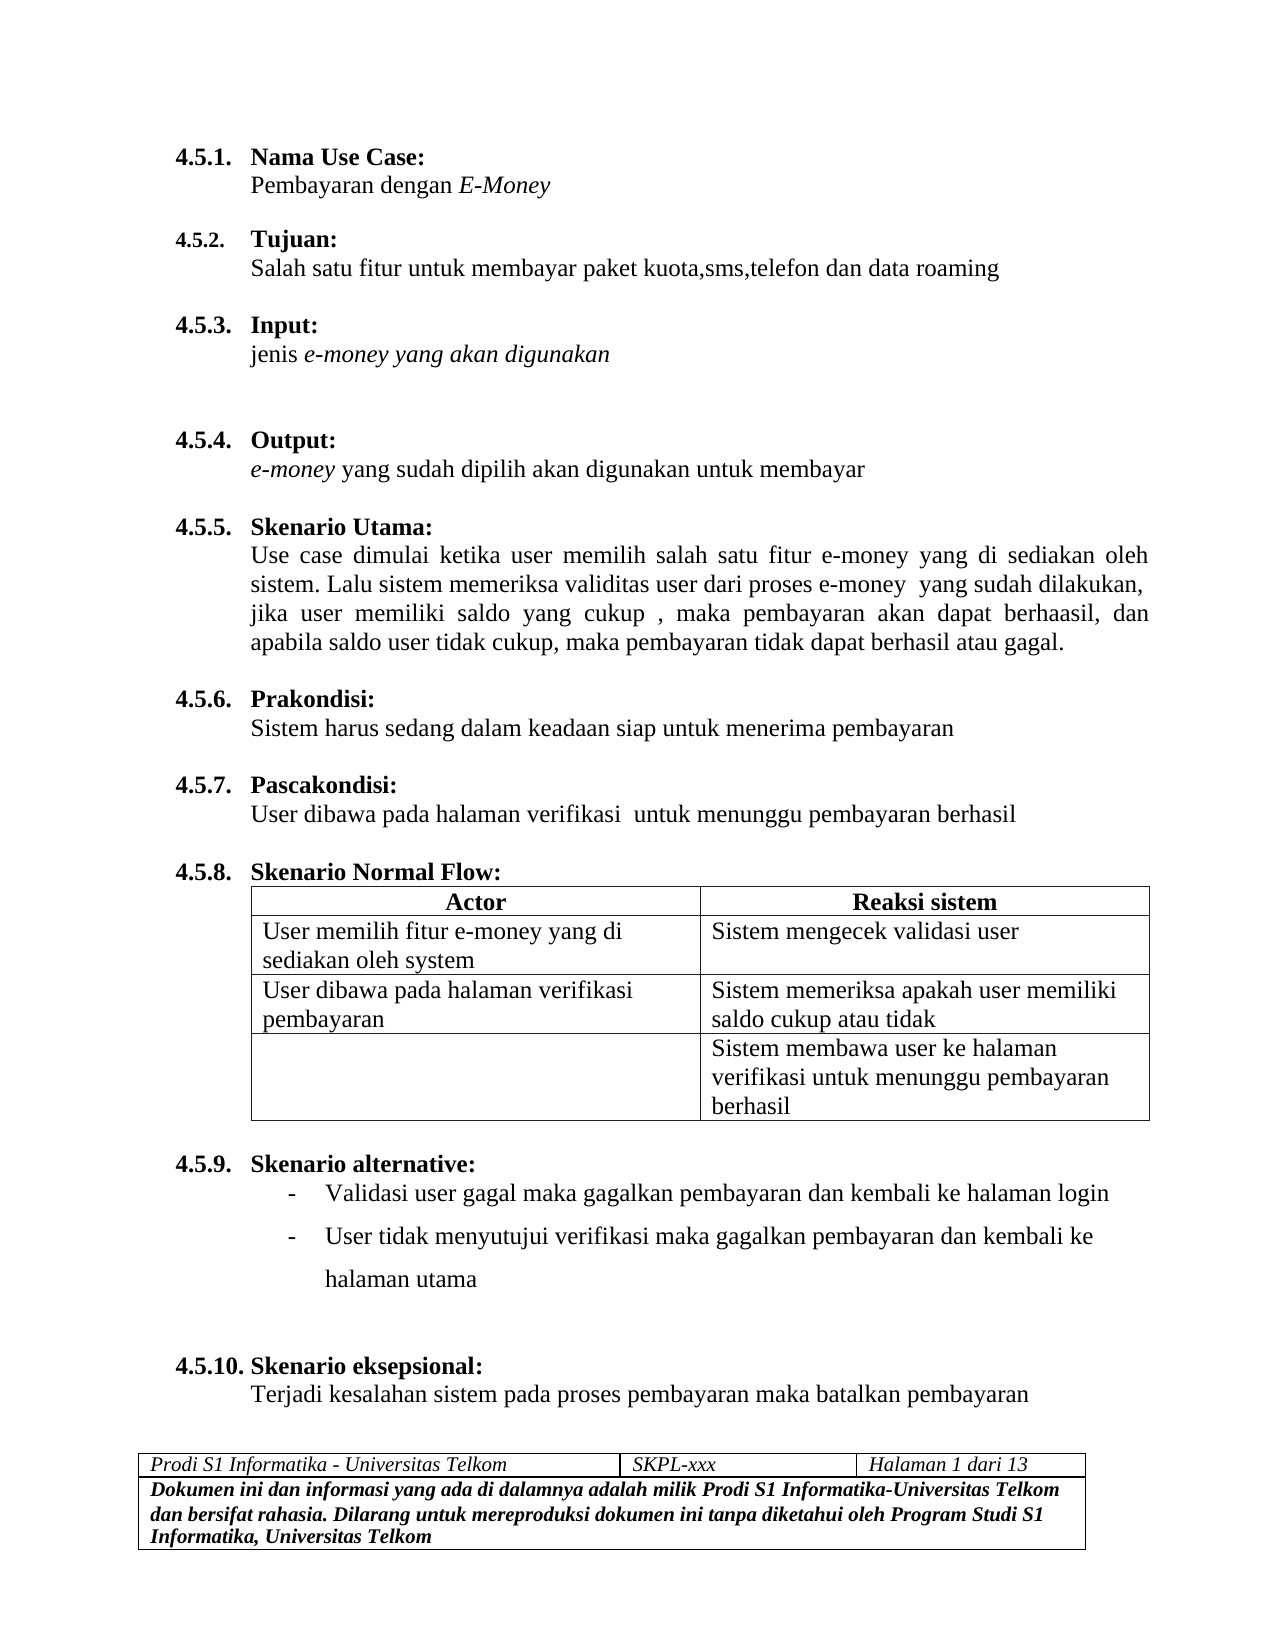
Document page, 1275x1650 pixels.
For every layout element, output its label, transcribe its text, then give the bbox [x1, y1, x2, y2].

subtitle Skenario Utama: [175, 512, 1150, 541]
subtitle Skenario alternative: [175, 1149, 1150, 1178]
subtitle e-money yang sudah dipilih akan digunakan untuk membayar [250, 454, 1150, 483]
subtitle Tujuan: [175, 224, 1150, 253]
subtitle Skenario eksepsional: [175, 1351, 1150, 1379]
subtitle Use case dimulai ketika user memilih salah satu fitur e-money yang di sediakan oleh sistem. Lalu sistem memeriksa validitas user dari proses e-money yang sudah dilakukan, jika user memiliki saldo yang cukup , maka pembayaran akan dapat berhaasil, dan apabila saldo user tidak cukup, maka pembayaran tidak dapat berhasil atau gagal. [250, 541, 1150, 656]
subtitle Salah satu fitur untuk membayar paket kuota,sms,telefon dan data roaming [250, 253, 1150, 282]
table_cell User dibawa pada halaman verifikasi pembayaran [252, 975, 700, 1032]
subtitle Terjadi kesalahan sistem pada proses pembayaran maka batalkan pembayaran [250, 1379, 1150, 1408]
subtitle Prakondisi: [175, 684, 1150, 713]
table_cell User memilih fitur e-money yang di sediakan oleh system [252, 916, 700, 974]
subtitle Skenario Normal Flow: [175, 857, 1150, 886]
subtitle Pembayaran dengan E-Money [250, 170, 1150, 199]
table_cell Sistem mengecek validasi user [701, 916, 1149, 974]
subtitle Output: [175, 426, 1150, 454]
table_header Reaksi sistem [701, 887, 1149, 915]
table_cell Sistem membawa user ke halaman verifikasi untuk menunggu pembayaran berhasil [701, 1034, 1149, 1120]
subtitle Nama Use Case: [175, 142, 1150, 170]
subtitle User dibawa pada halaman verifikasi untuk menunggu pembayaran berhasil [250, 799, 1150, 828]
list User tidak menyutujui verifikasi maka gagalkan pembayaran dan kembali ke halaman utama [288, 1221, 1150, 1293]
subtitle Validasi user gagal maka gagalkan pembayaran dan kembali ke halaman login [288, 1178, 1150, 1207]
subtitle jenis e-money yang akan digunakan [250, 339, 1150, 368]
table_cell Sistem memeriksa apakah user memiliki saldo cukup atau tidak [701, 975, 1149, 1032]
subtitle Pascakondisi: [175, 771, 1150, 799]
table_cell [252, 1034, 700, 1120]
table_header Actor [252, 887, 700, 915]
subtitle Sistem harus sedang dalam keadaan siap untuk menerima pembayaran [250, 713, 1150, 742]
subtitle Input: [175, 311, 1150, 339]
